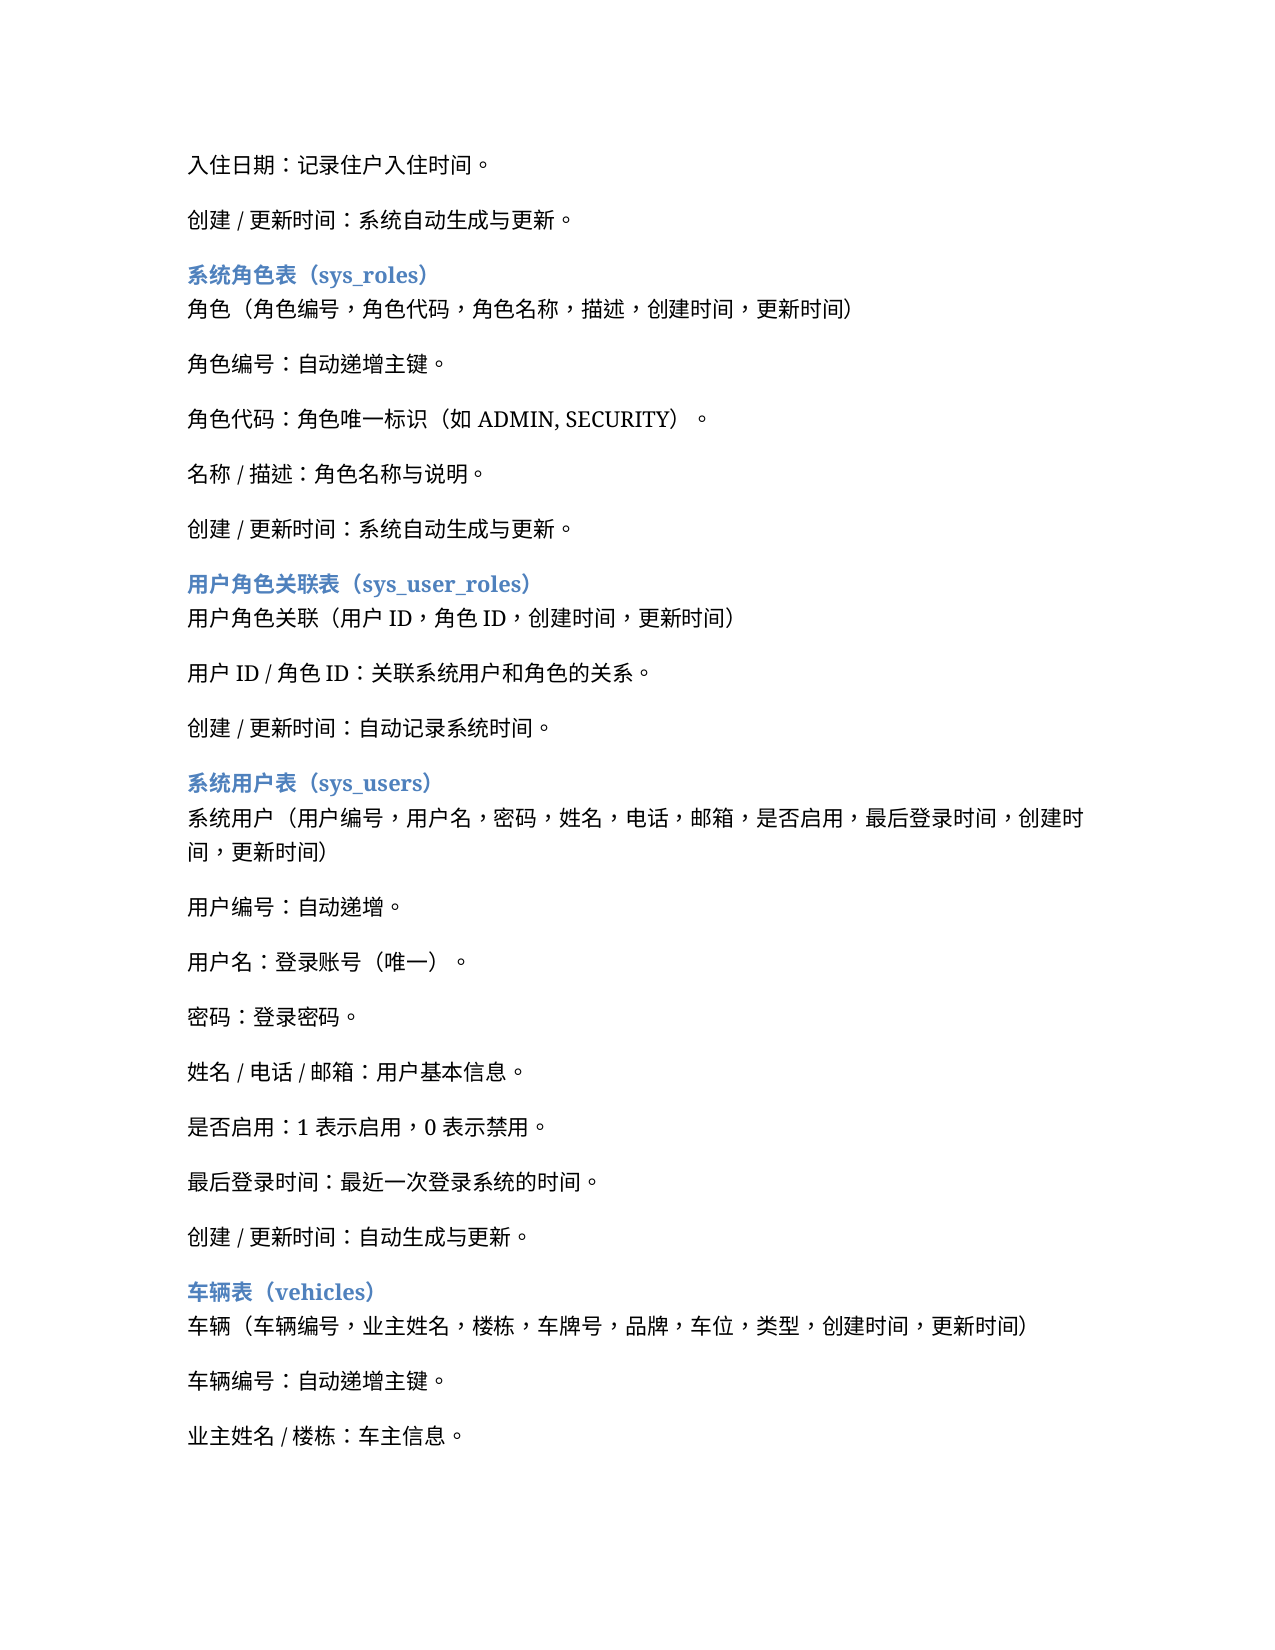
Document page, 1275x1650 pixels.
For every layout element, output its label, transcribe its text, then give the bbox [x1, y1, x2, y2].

subtitle 车辆表（vehicles） [187, 1277, 1087, 1306]
text 角色（角色编号，角色代码，角色名称，描述，创建时间，更新时间） [187, 294, 1087, 324]
subtitle 系统用户表（sys_users） [187, 768, 1087, 798]
text 创建 / 更新时间：自动生成与更新。 [187, 1222, 1087, 1251]
text 是否启用：1 表示启用，0 表示禁用。 [187, 1112, 1087, 1141]
text 创建 / 更新时间：系统自动生成与更新。 [187, 205, 1087, 235]
text 名称 / 描述：角色名称与说明。 [187, 459, 1087, 489]
text 创建 / 更新时间：系统自动生成与更新。 [187, 514, 1087, 544]
text 角色代码：角色唯一标识（如 ADMIN, SECURITY）。 [187, 404, 1087, 434]
text 用户名：登录账号（唯一）。 [187, 947, 1087, 976]
text 密码：登录密码。 [187, 1002, 1087, 1031]
text 创建 / 更新时间：自动记录系统时间。 [187, 713, 1087, 743]
text 车辆编号：自动递增主键。 [187, 1366, 1087, 1396]
subtitle 用户角色关联表（sys_user_roles） [187, 569, 1087, 599]
text 用户编号：自动递增。 [187, 892, 1087, 921]
text 角色编号：自动递增主键。 [187, 349, 1087, 379]
text 最后登录时间：最近一次登录系统的时间。 [187, 1167, 1087, 1196]
text 用户ID / 角色ID：关联系统用户和角色的关系。 [187, 658, 1087, 688]
text 姓名 / 电话 / 邮箱：用户基本信息。 [187, 1057, 1087, 1086]
text 入住日期：记录住户入住时间。 [187, 150, 1087, 180]
text 业主姓名 / 楼栋：车主信息。 [187, 1421, 1087, 1451]
text 用户角色关联（用户ID，角色ID，创建时间，更新时间） [187, 603, 1087, 633]
text 系统用户（用户编号，用户名，密码，姓名，电话，邮箱，是否启用，最后登录时间，创建时间，更新时间） [187, 802, 1087, 866]
subtitle 系统角色表（sys_roles） [187, 260, 1087, 290]
text 车辆（车辆编号，业主姓名，楼栋，车牌号，品牌，车位，类型，创建时间，更新时间） [187, 1311, 1087, 1341]
